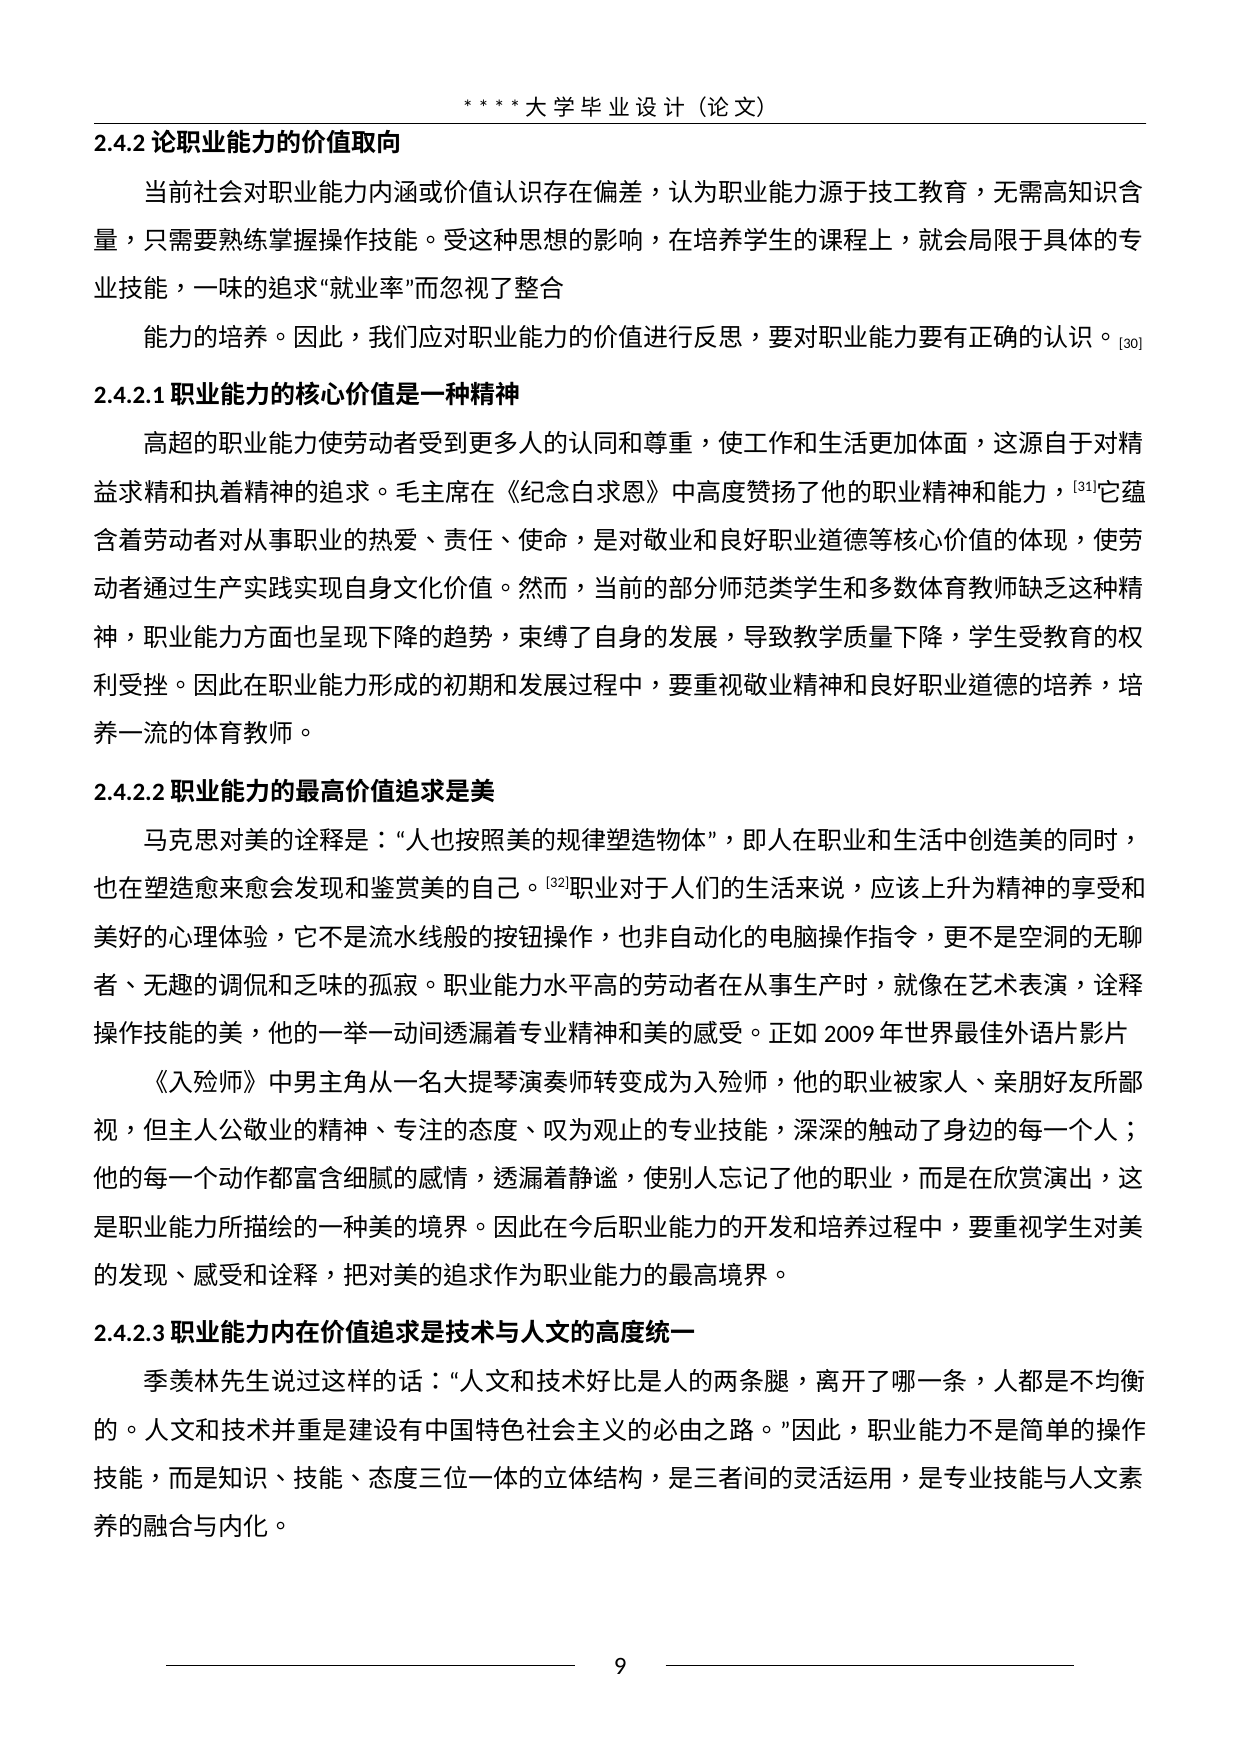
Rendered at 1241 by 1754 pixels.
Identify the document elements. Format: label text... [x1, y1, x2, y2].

text 高超的职业能力使劳动者受到更多人的认同和尊重，使工作和生活更加体面，这源自于对精益求精和执着精神的追求。毛主席在《纪念白求恩》中高度赞扬了他的职业精神和能力，[31]它蕴含着劳动者对从事职业的热爱、责任、使命，是对敬业和良好职业道德等核心价值的体现，使劳动者通过生产实践实现自身文化价值。然而，当前的部分师范类学生和多数体育教师缺乏这种精神，职业能力方面也呈现下降的趋势，束缚了自身的发展，导致教学质量下降，学生受教育的权利受挫。因此在职业能力形成的初期和发展过程中，要重视敬业精神和良好职业道德的培养，培养一流的体育教师。 [94, 411, 1146, 749]
subtitle 2.4.2 论职业能力的价值取向 [94, 125, 1146, 159]
text 《入殓师》中男主角从一名大提琴演奏师转变成为入殓师，他的职业被家人、亲朋好友所鄙视，但主人公敬业的精神、专注的态度、叹为观止的专业技能，深深的触动了身边的每一个人；他的每一个动作都富含细腻的感情，透漏着静谧，使别人忘记了他的职业，而是在欣赏演出，这是职业能力所描绘的一种美的境界。因此在今后职业能力的开发和培养过程中，要重视学生对美的发现、感受和诠释，把对美的追求作为职业能力的最高境界。 [94, 1049, 1146, 1291]
text 季羡林先生说过这样的话：“人文和技术好比是人的两条腿，离开了哪一条，人都是不均衡的。人文和技术并重是建设有中国特色社会主义的必由之路。”因此，职业能力不是简单的操作技能，而是知识、技能、态度三位一体的立体结构，是三者间的灵活运用，是专业技能与人文素养的融合与内化。 [94, 1349, 1146, 1542]
text 当前社会对职业能力内涵或价值认识存在偏差，认为职业能力源于技工教育，无需高知识含量，只需要熟练掌握操作技能。受这种思想的影响，在培养学生的课程上，就会局限于具体的专业技能，一味的追求“就业率”而忽视了整合 [94, 159, 1146, 304]
text 马克思对美的诠释是：“人也按照美的规律塑造物体”，即人在职业和生活中创造美的同时，也在塑造愈来愈会发现和鉴赏美的自己。[32]职业对于人们的生活来说，应该上升为精神的享受和美好的心理体验，它不是流水线般的按钮操作，也非自动化的电脑操作指令，更不是空洞的无聊者、无趣的调侃和乏味的孤寂。职业能力水平高的劳动者在从事生产时，就像在艺术表演，诠释操作技能的美，他的一举一动间透漏着专业精神和美的感受。正如2009年世界最佳外语片影片 [94, 807, 1146, 1049]
text 能力的培养。因此，我们应对职业能力的价值进行反思，要对职业能力要有正确的认识。[30] [94, 304, 1146, 352]
subtitle 2.4.2.3 职业能力内在价值追求是技术与人文的高度统一 [94, 1315, 1146, 1349]
subtitle 2.4.2.2 职业能力的最高价值追求是美 [94, 773, 1146, 807]
subtitle 2.4.2.1 职业能力的核心价值是一种精神 [94, 377, 1146, 411]
